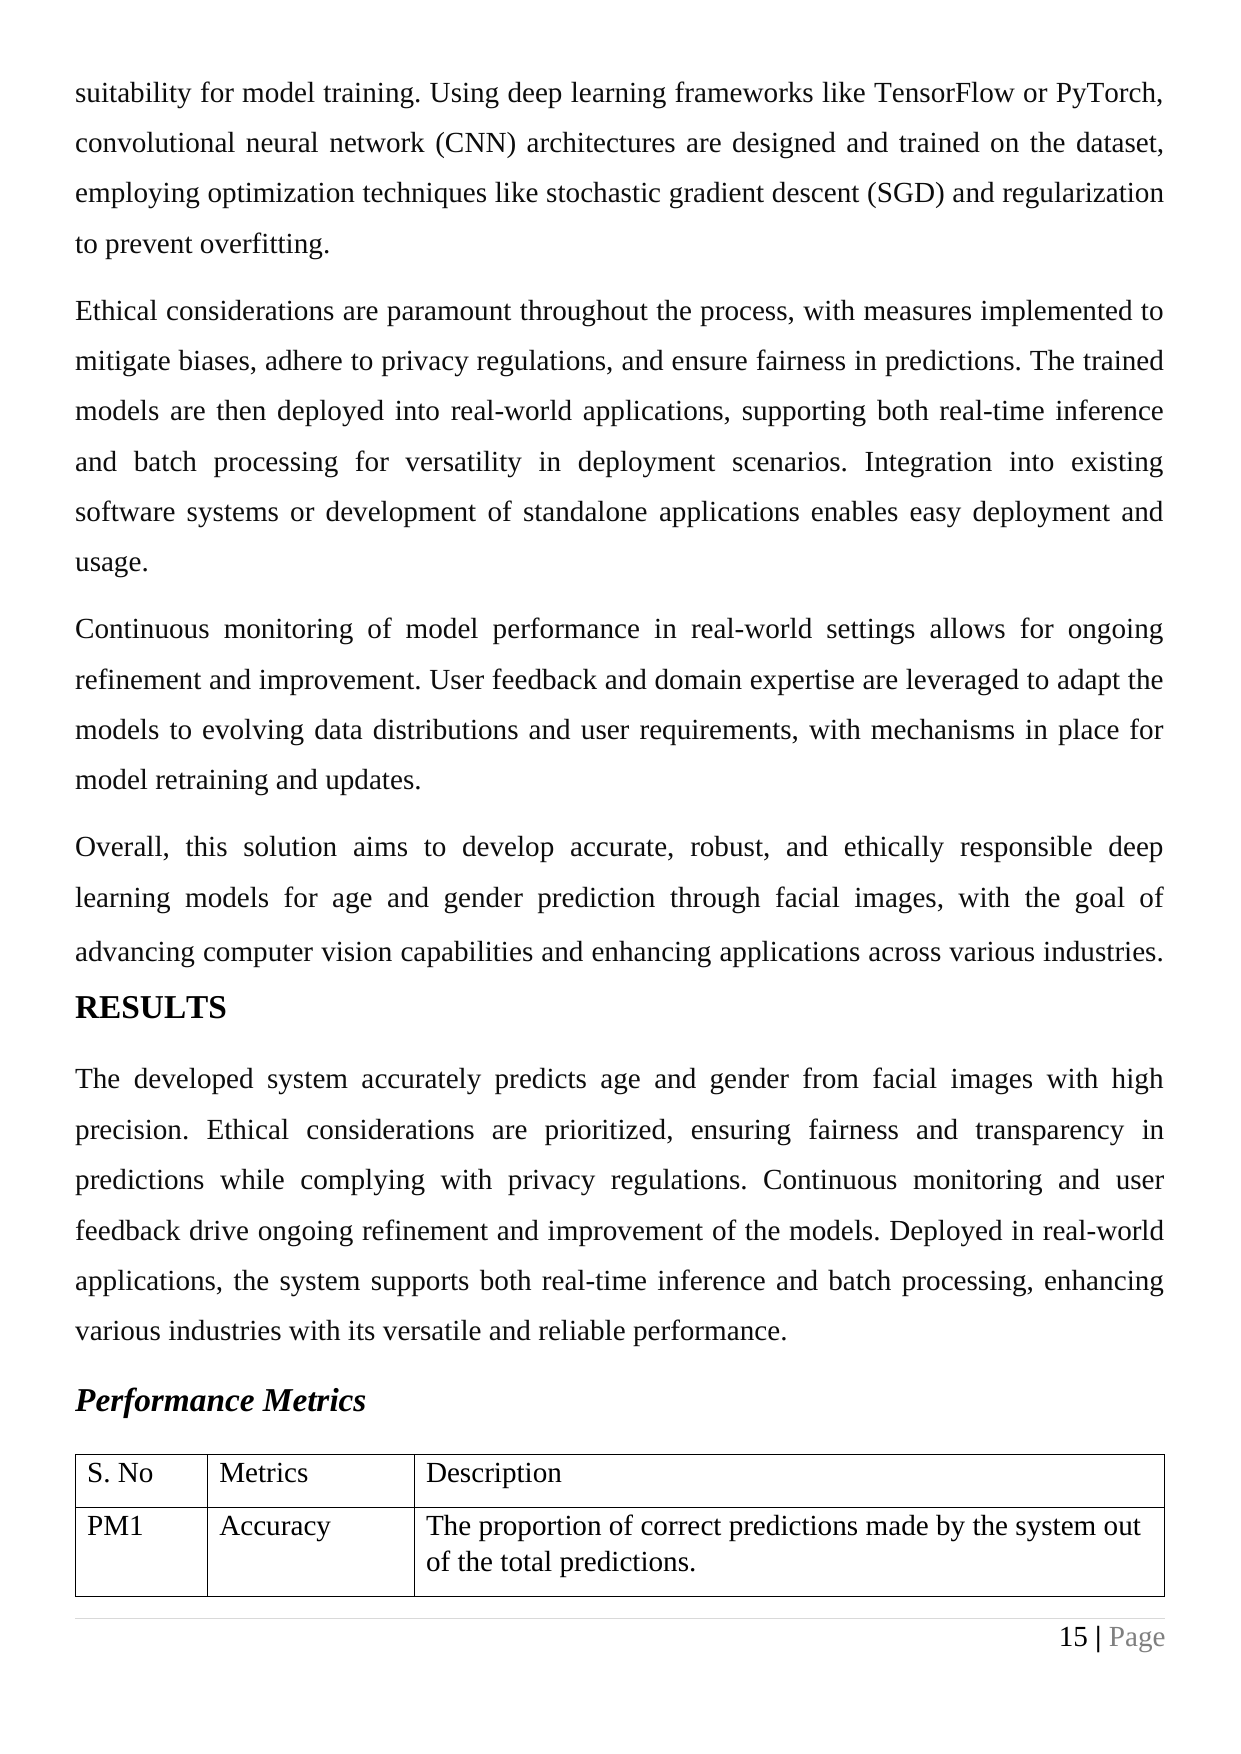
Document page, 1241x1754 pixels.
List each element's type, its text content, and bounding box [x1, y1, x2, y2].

table_cell The proportion of correct predictions made by the system out of the total predictions. [415, 1508, 1164, 1596]
text Performance Metrics [75, 1380, 1165, 1418]
table_cell PM1 [76, 1508, 207, 1596]
text Overall, this solution aims to develop accurate, robust, and ethically responsible deep learning models for age and gender prediction through facial images, with the goal of advancing computer vision capabilities and enhancing applications across various industries. RESULTS [75, 829, 1165, 1026]
text The developed system accurately predicts age and gender from facial images with high precision. Ethical considerations are prioritized, ensuring fairness and transparency in predictions while complying with privacy regulations. Continuous monitoring and user feedback drive ongoing refinement and improvement of the models. Deployed in real-world applications, the system supports both real-time inference and batch processing, enhancing various industries with its versatile and reliable performance. [75, 1062, 1165, 1347]
table_cell Accuracy [208, 1508, 414, 1596]
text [75, 75, 1165, 259]
table_header Metrics [208, 1455, 414, 1507]
table_header S. No [76, 1455, 207, 1507]
text Continuous monitoring of model performance in real-world settings allows for ongoing refinement and improvement. User feedback and domain expertise are leveraged to adapt the models to evolving data distributions and user requirements, with mechanisms in place for model retraining and updates. [75, 611, 1165, 796]
text Ethical considerations are paramount throughout the process, with measures implemented to mitigate biases, adhere to privacy regulations, and ensure fairness in predictions. The trained models are then deployed into real-world applications, supporting both real-time inference and batch processing for versatility in deployment scenarios. Integration into existing software systems or development of standalone applications enables easy deployment and usage. [75, 293, 1165, 578]
table_header Description [415, 1455, 1164, 1507]
